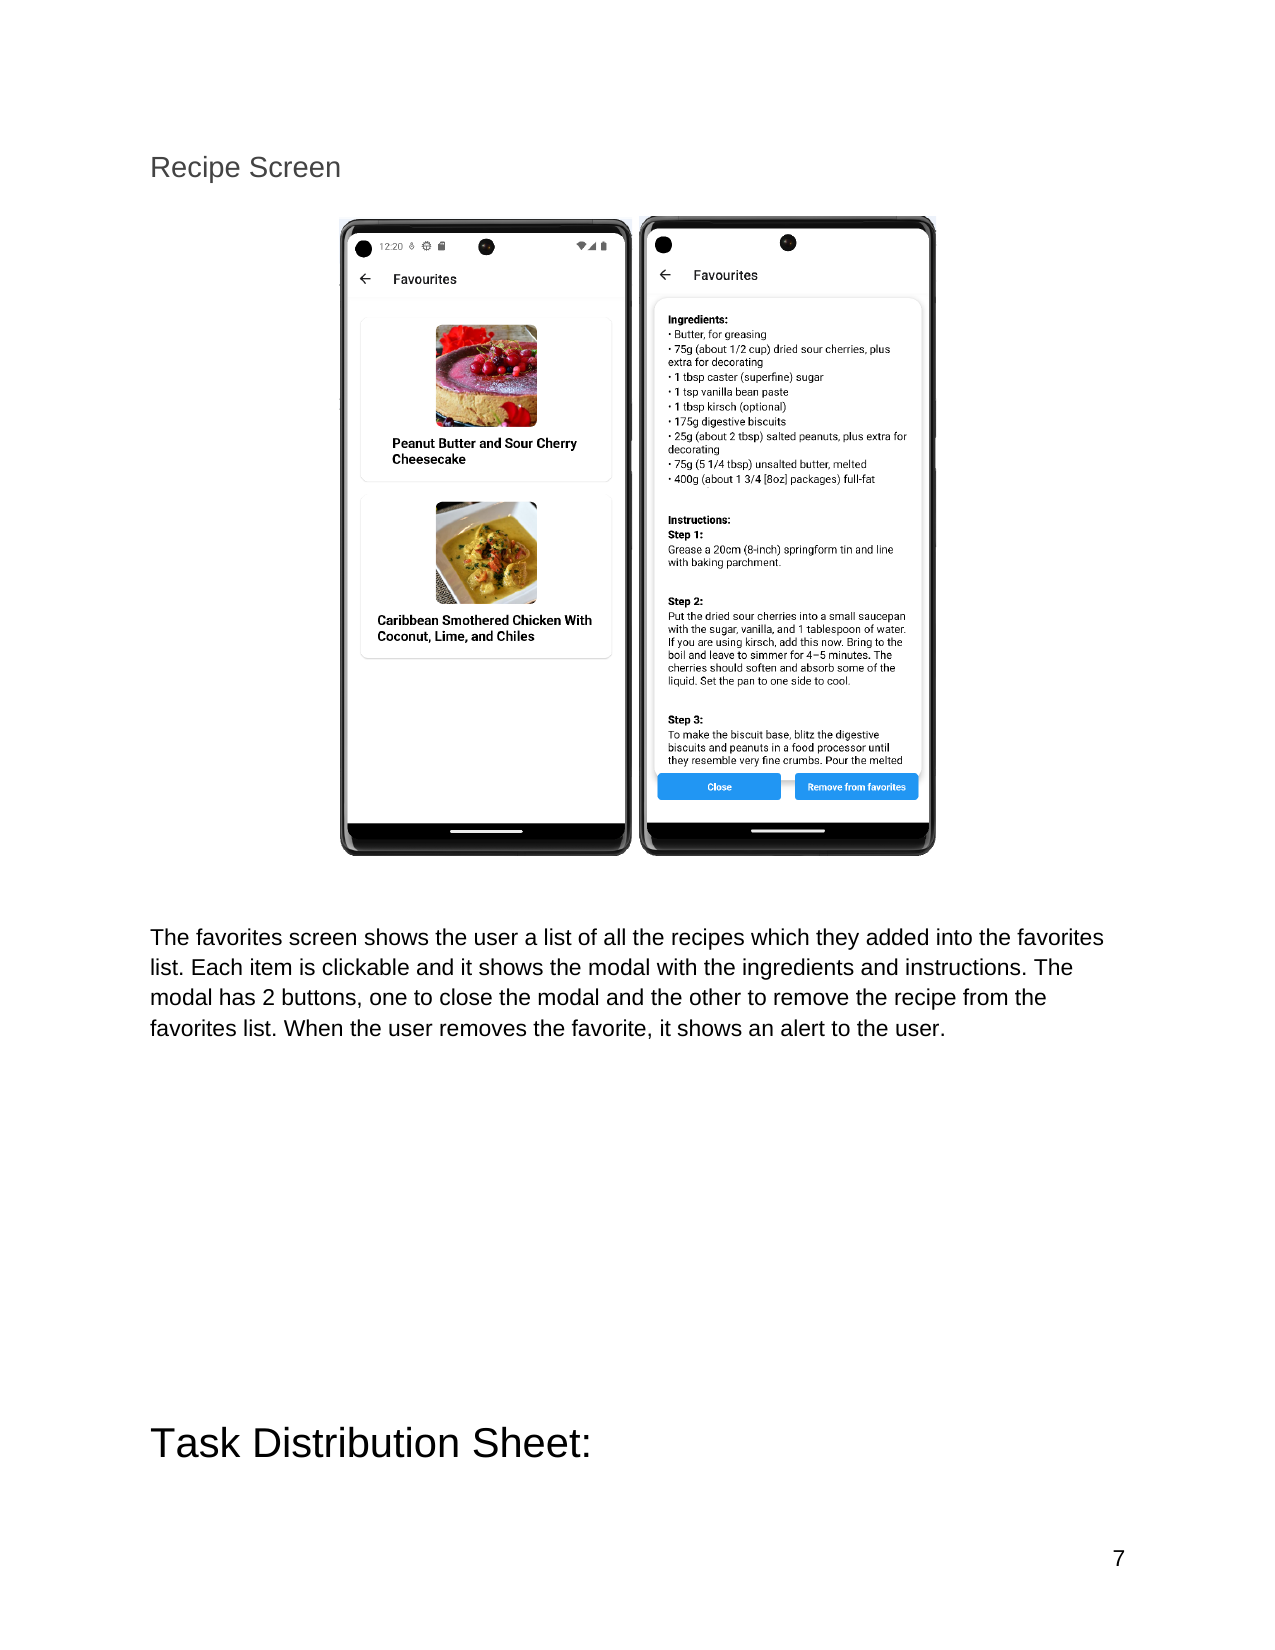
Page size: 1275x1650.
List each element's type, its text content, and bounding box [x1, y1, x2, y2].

text The favorites screen shows the user a list of all the recipes which they added into the favorites list. Each item is clickable and it shows the modal with the ingredients and instructions. The modal has 2 buttons, one to close the modal and the other to remove the recipe from the favorites list. When the user removes the favorite, it shows an alert to the user. [150, 924, 1125, 1041]
picture [339, 217, 633, 856]
subtitle Task Distribution Sheet: [150, 1419, 1125, 1467]
picture [639, 216, 937, 856]
subtitle Recipe Screen [150, 150, 1125, 183]
